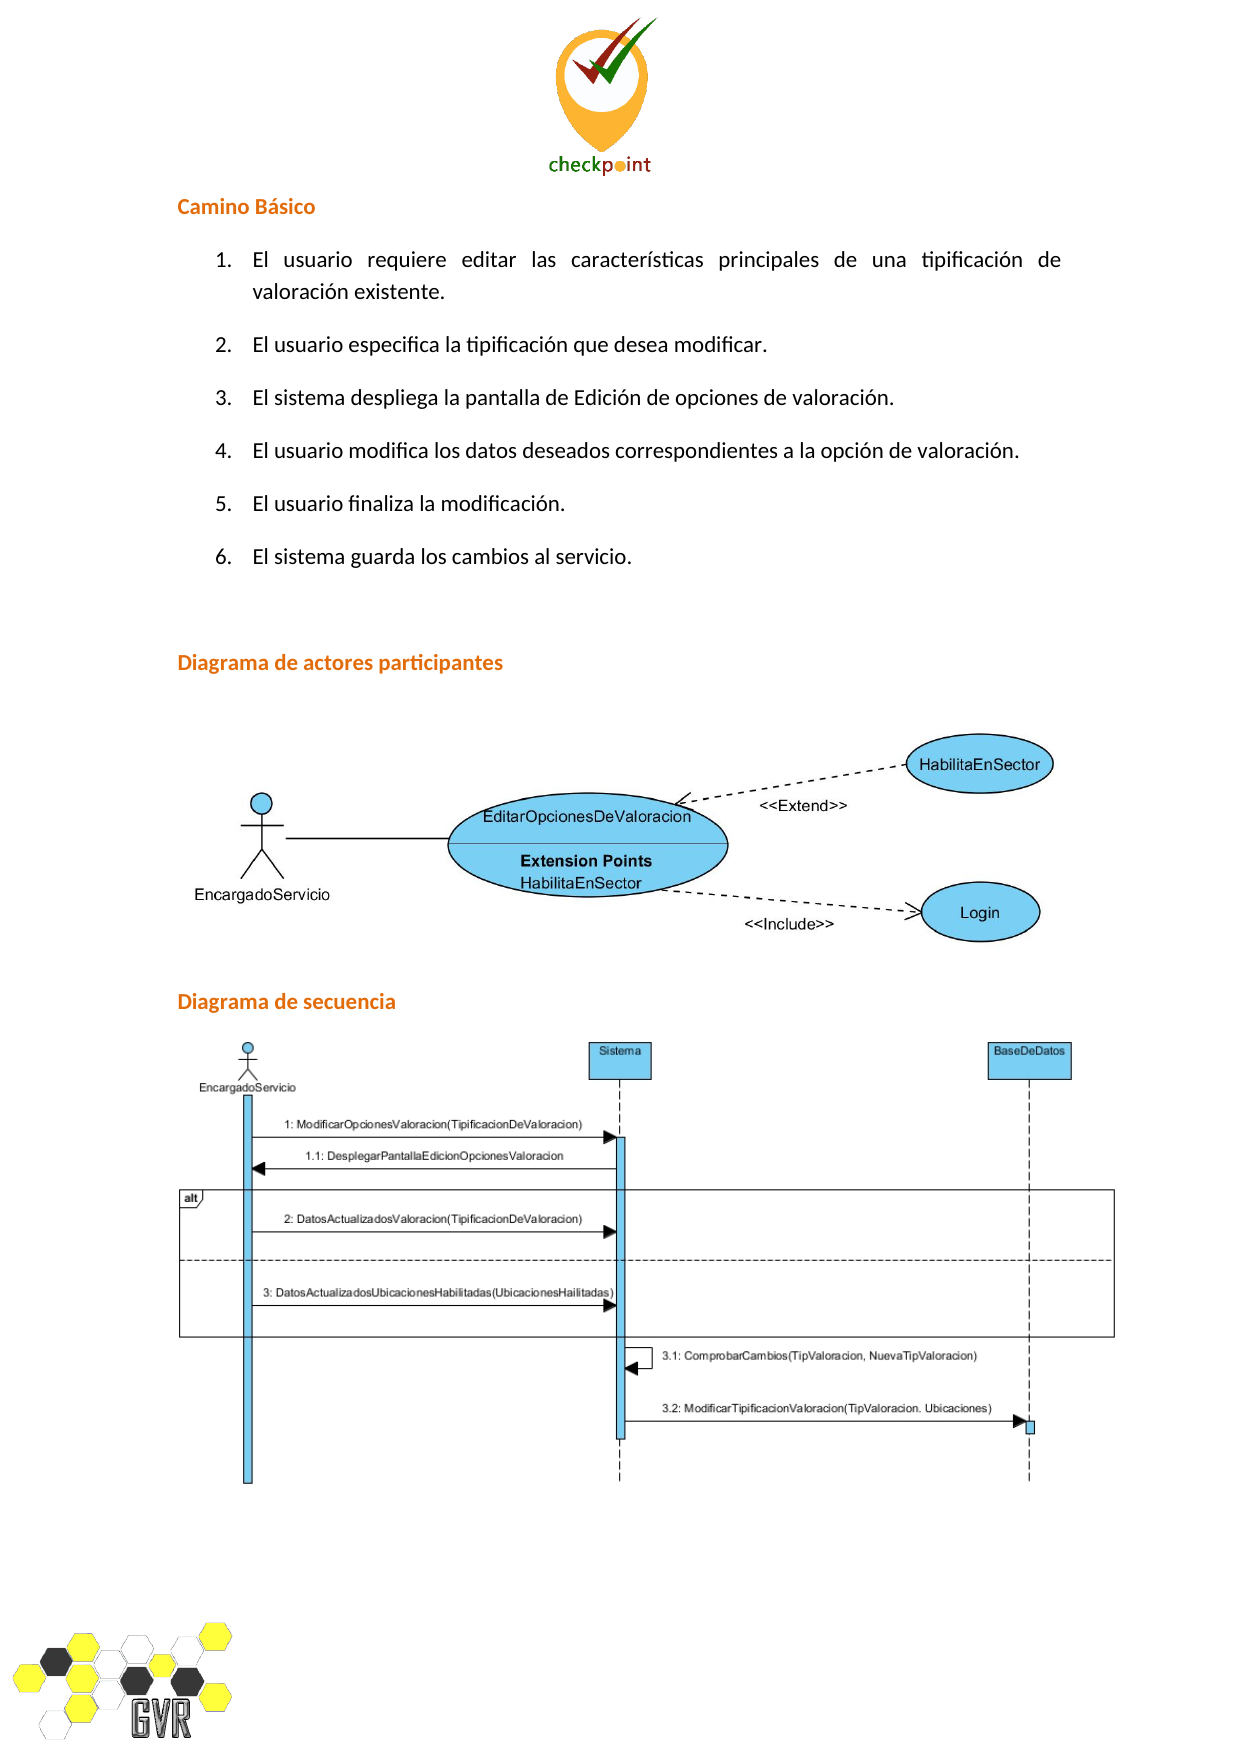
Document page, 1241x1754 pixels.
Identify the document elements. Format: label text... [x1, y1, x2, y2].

picture [177, 1040, 1118, 1488]
text Diagrama de actores participantes [177, 648, 1063, 676]
list El sistema despliega la pantalla de Edición de opciones de valoración. [215, 383, 1063, 411]
list El sistema guarda los cambios al servicio. [215, 542, 1063, 570]
list El usuario modifica los datos deseados correspondientes a la opción de valoración. [215, 436, 1063, 464]
picture [177, 701, 1062, 963]
text Camino Básico [177, 192, 1063, 220]
list El usuario especifica la tipificación que desea modificar. [215, 330, 1063, 358]
list El usuario finaliza la modificación. [215, 489, 1063, 517]
picture [5, 1622, 239, 1741]
picture [539, 14, 665, 188]
list El usuario requiere editar las características principales de una tipificación de valoración existente. [215, 245, 1063, 305]
text Diagrama de secuencia [177, 987, 1063, 1015]
